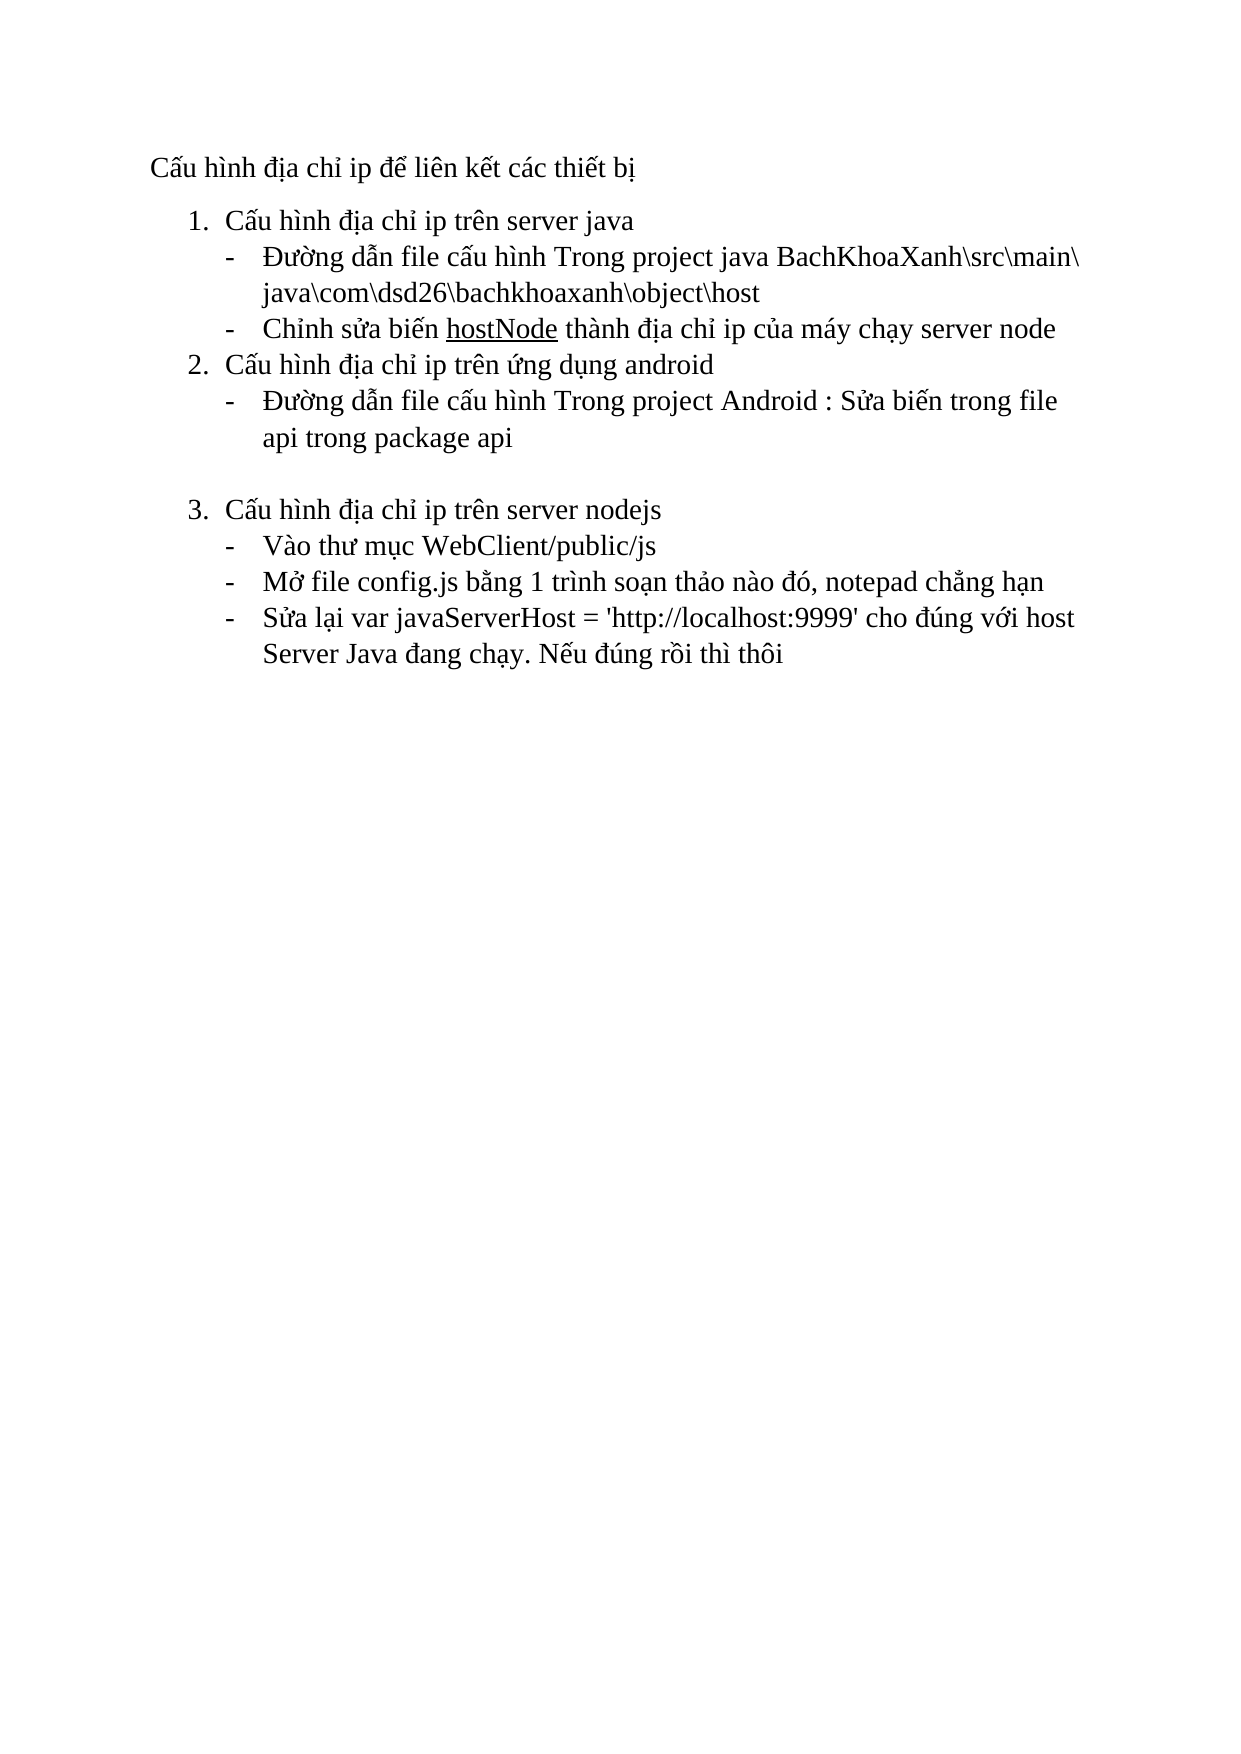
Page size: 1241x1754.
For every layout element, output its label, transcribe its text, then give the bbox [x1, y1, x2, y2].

list Đường dẫn file cấu hình Trong project java BachKhoaXanh\src\main\java\com\dsd26\bachkhoaxanh\object\host [225, 239, 1090, 309]
list Chỉnh sửa biến hostNode thành địa chỉ ip của máy chạy server node [225, 311, 1090, 345]
list Đường dẫn file cấu hình Trong project Android : Sửa biến trong file api trong package api [225, 383, 1090, 453]
list Mở file config.js bằng 1 trình soạn thảo nào đó, notepad chẳng hạn [225, 564, 1090, 598]
list Cấu hình địa chỉ ip trên server java [187, 203, 1090, 236]
list Cấu hình địa chỉ ip trên ứng dụng android [187, 347, 1090, 381]
text Cấu hình địa chỉ ip để liên kết các thiết bị [150, 150, 1090, 183]
list Cấu hình địa chỉ ip trên server nodejs [187, 492, 1090, 526]
list Vào thư mục WebClient/public/js [225, 528, 1090, 562]
list Sửa lại var javaServerHost = 'http://localhost:9999' cho đúng với host Server Java đang chạy. Nếu đúng rồi thì thôi [225, 600, 1090, 670]
